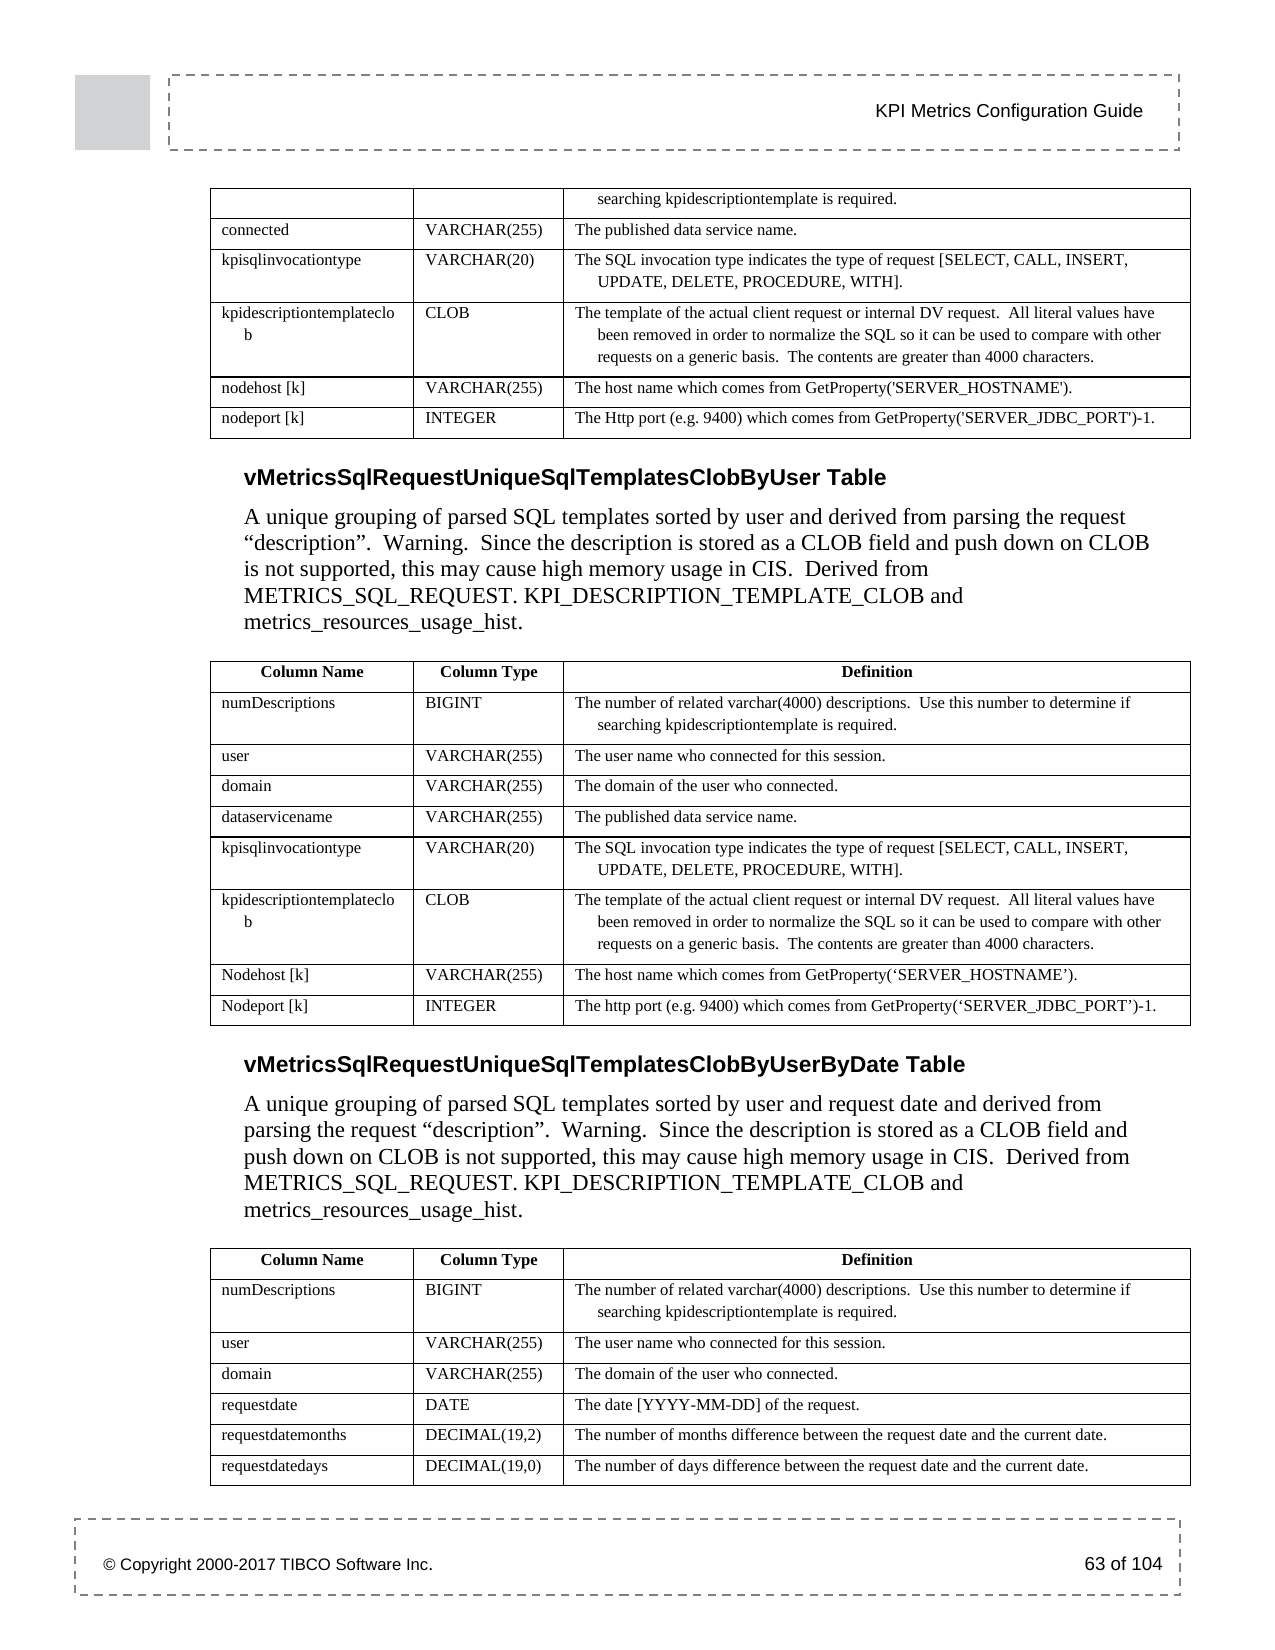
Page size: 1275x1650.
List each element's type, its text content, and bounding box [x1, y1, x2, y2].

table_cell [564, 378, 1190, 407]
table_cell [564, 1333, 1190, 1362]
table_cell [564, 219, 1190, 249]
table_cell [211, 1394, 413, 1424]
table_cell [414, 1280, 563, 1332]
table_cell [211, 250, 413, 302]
text A unique grouping of parsed SQL templates sorted by user and derived from parsing the request “description”. Warning. Since the description is stored as a CLOB field and push down on CLOB is not supported, this may cause high memory usage in CIS. Derived from METRICS_SQL_REQUEST. KPI_DESCRIPTION_TEMPLATE_CLOB and metrics_resources_usage_hist. [244, 503, 1162, 634]
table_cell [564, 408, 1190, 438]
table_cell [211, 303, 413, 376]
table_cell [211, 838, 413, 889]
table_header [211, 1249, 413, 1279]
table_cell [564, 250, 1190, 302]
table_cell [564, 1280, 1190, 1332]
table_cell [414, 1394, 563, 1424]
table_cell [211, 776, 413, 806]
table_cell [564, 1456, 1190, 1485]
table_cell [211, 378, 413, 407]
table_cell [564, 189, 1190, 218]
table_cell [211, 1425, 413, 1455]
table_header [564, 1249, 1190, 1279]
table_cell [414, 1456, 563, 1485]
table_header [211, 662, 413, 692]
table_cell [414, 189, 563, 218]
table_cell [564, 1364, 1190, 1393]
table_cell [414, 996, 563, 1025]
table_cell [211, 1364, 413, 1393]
subtitle vMetricsSqlRequestUniqueSqlTemplatesClobByUser Table [244, 464, 1162, 490]
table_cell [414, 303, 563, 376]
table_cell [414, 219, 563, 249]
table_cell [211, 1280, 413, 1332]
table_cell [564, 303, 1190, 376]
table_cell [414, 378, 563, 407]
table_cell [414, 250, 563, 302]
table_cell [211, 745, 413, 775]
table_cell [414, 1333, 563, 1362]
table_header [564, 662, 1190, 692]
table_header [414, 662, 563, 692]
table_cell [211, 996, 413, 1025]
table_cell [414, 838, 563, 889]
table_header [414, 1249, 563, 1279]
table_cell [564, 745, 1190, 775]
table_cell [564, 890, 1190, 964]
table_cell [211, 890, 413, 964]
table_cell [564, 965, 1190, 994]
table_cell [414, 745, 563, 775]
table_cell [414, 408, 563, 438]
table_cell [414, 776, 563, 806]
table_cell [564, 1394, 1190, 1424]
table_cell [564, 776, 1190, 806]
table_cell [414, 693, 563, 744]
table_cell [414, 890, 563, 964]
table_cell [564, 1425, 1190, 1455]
subtitle vMetricsSqlRequestUniqueSqlTemplatesClobByUserByDate Table [244, 1051, 1162, 1078]
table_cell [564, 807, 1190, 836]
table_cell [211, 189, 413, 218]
text A unique grouping of parsed SQL templates sorted by user and request date and derived from parsing the request “description”. Warning. Since the description is stored as a CLOB field and push down on CLOB is not supported, this may cause high memory usage in CIS. Derived from METRICS_SQL_REQUEST. KPI_DESCRIPTION_TEMPLATE_CLOB and metrics_resources_usage_hist. [244, 1090, 1162, 1222]
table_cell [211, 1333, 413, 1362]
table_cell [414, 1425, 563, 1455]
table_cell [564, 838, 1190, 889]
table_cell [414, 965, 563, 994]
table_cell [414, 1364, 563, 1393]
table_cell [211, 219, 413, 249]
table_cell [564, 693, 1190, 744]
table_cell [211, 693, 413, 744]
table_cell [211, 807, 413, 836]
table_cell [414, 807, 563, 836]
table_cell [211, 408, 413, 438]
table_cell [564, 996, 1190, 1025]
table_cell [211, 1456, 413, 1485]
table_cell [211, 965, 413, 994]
